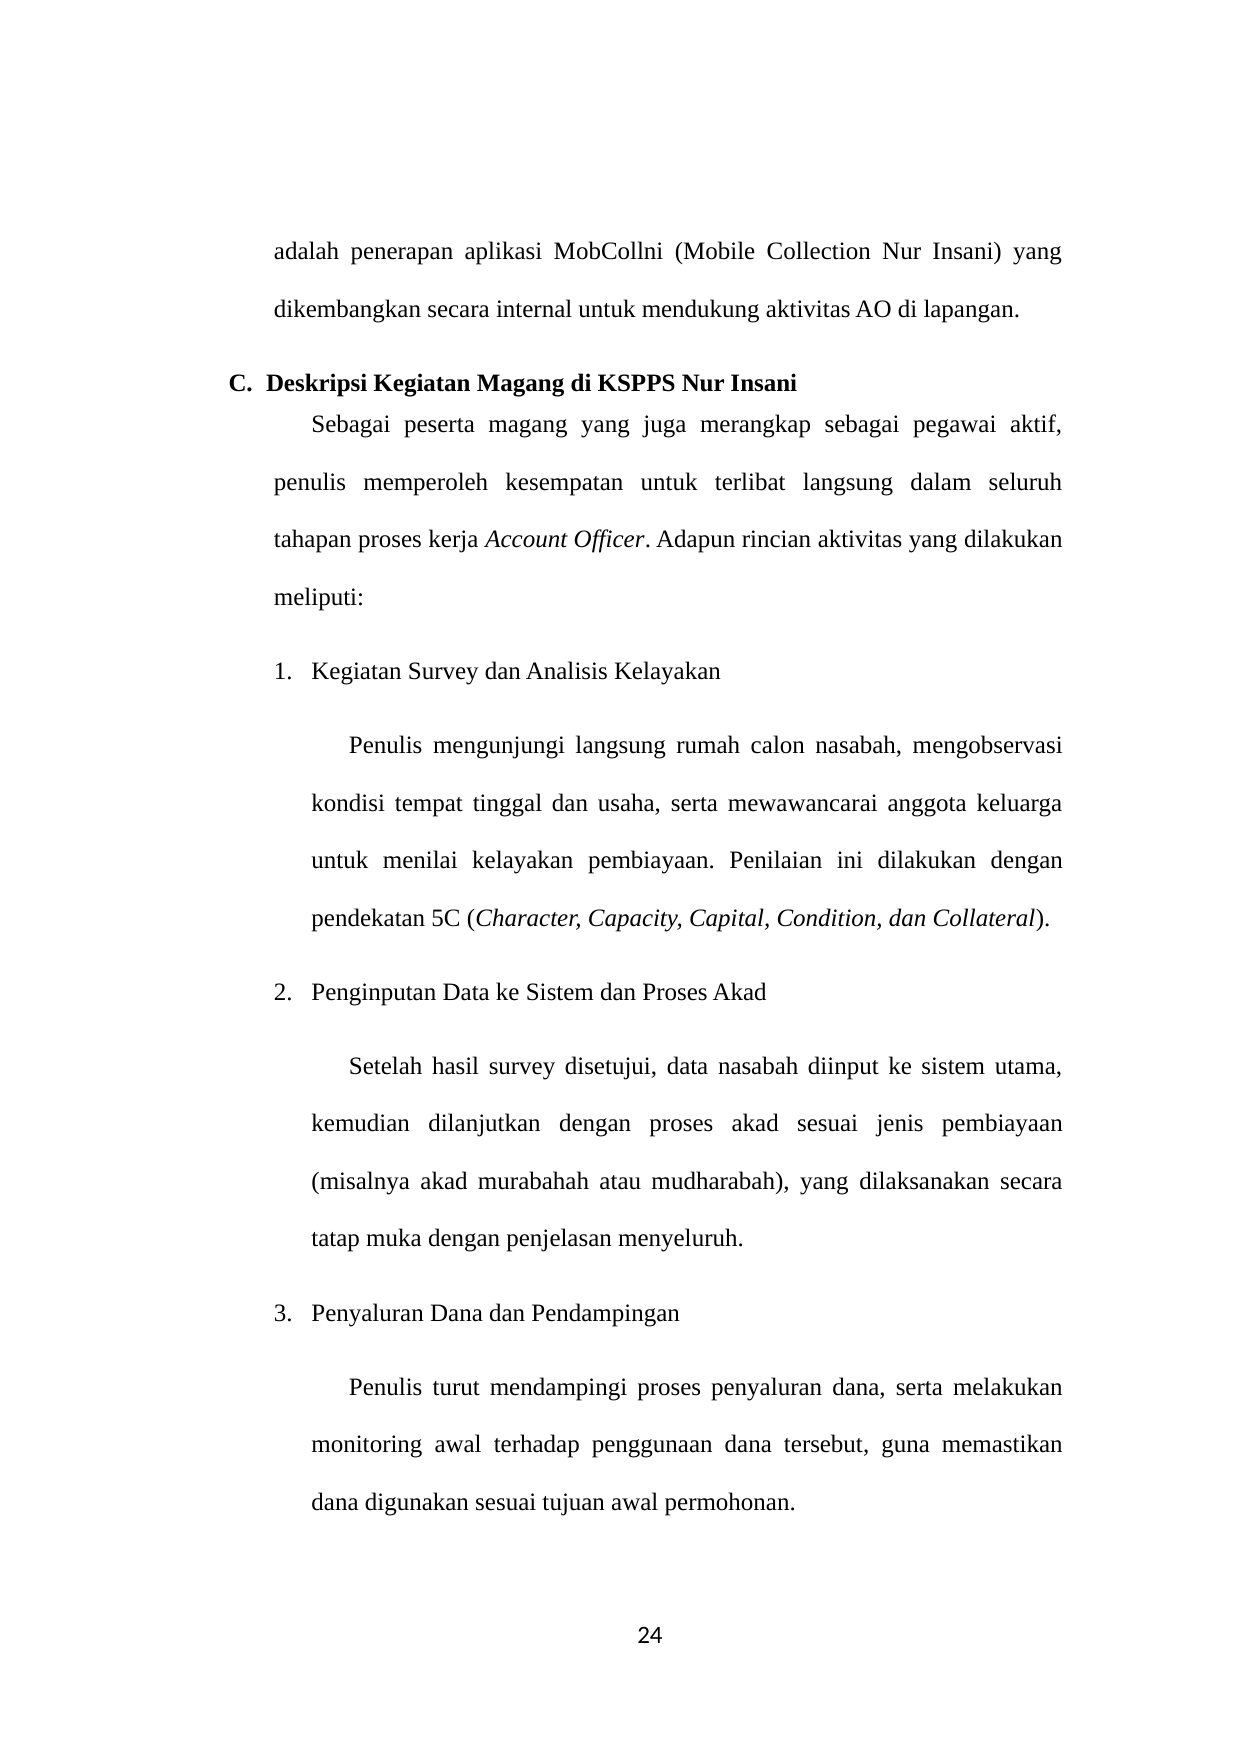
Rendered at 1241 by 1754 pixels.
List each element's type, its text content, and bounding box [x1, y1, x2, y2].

text Penulis turut mendampingi proses penyaluran dana, serta melakukan monitoring awal terhadap penggunaan dana tersebut, guna memastikan dana digunakan sesuai tujuan awal permohonan. [311, 1372, 1063, 1516]
text Setelah hasil survey disetujui, data nasabah diinput ke sistem utama, kemudian dilanjutkan dengan proses akad sesuai jenis pembiayaan (misalnya akad murabahah atau mudharabah), yang dilaksanakan secara tatap muka dengan penjelasan menyeluruh. [311, 1051, 1063, 1252]
text Sebagai peserta magang yang juga merangkap sebagai pegawai aktif, penulis memperoleh kesempatan untuk terlibat langsung dalam seluruh tahapan proses kerja Account Officer. Adapun rincian aktivitas yang dilakukan meliputi: [274, 409, 1063, 611]
subtitle Deskripsi Kegiatan Magang di KSPPS Nur Insani [228, 368, 1063, 397]
list Penginputan Data ke Sistem dan Proses Akad [274, 977, 1063, 1006]
text Penulis mengunjungi langsung rumah calon nasabah, mengobservasi kondisi tempat tinggal dan usaha, serta mewawancarai anggota keluarga untuk menilai kelayakan pembiayaan. Penilaian ini dilakukan dengan pendekatan 5C (Character, Capacity, Capital, Condition, dan Collateral). [311, 730, 1063, 931]
list Penyaluran Dana dan Pendampingan [274, 1298, 1063, 1326]
list Kegiatan Survey dan Analisis Kelayakan [274, 656, 1063, 685]
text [274, 236, 1063, 322]
